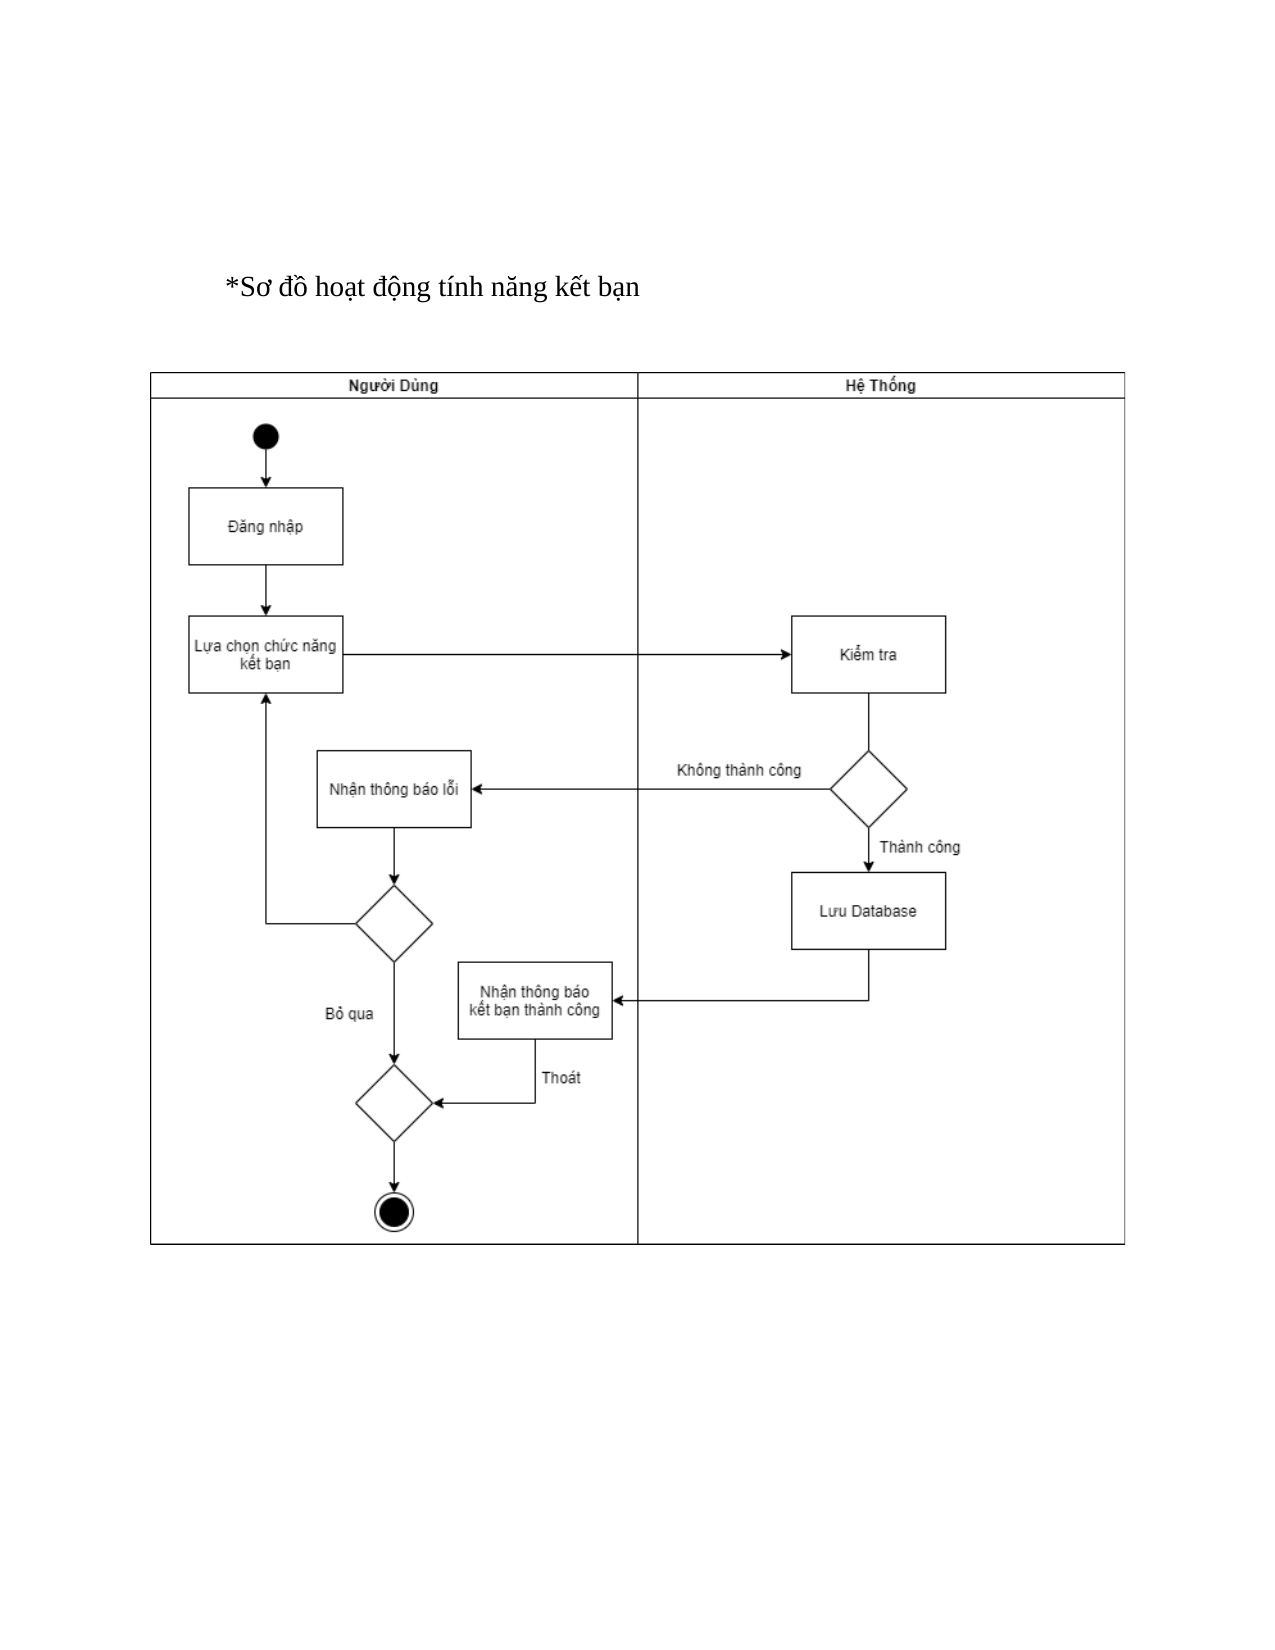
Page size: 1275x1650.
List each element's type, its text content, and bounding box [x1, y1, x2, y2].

text *Sơ đồ hoạt động tính năng kết bạn [150, 269, 1125, 302]
picture [150, 372, 1125, 1245]
